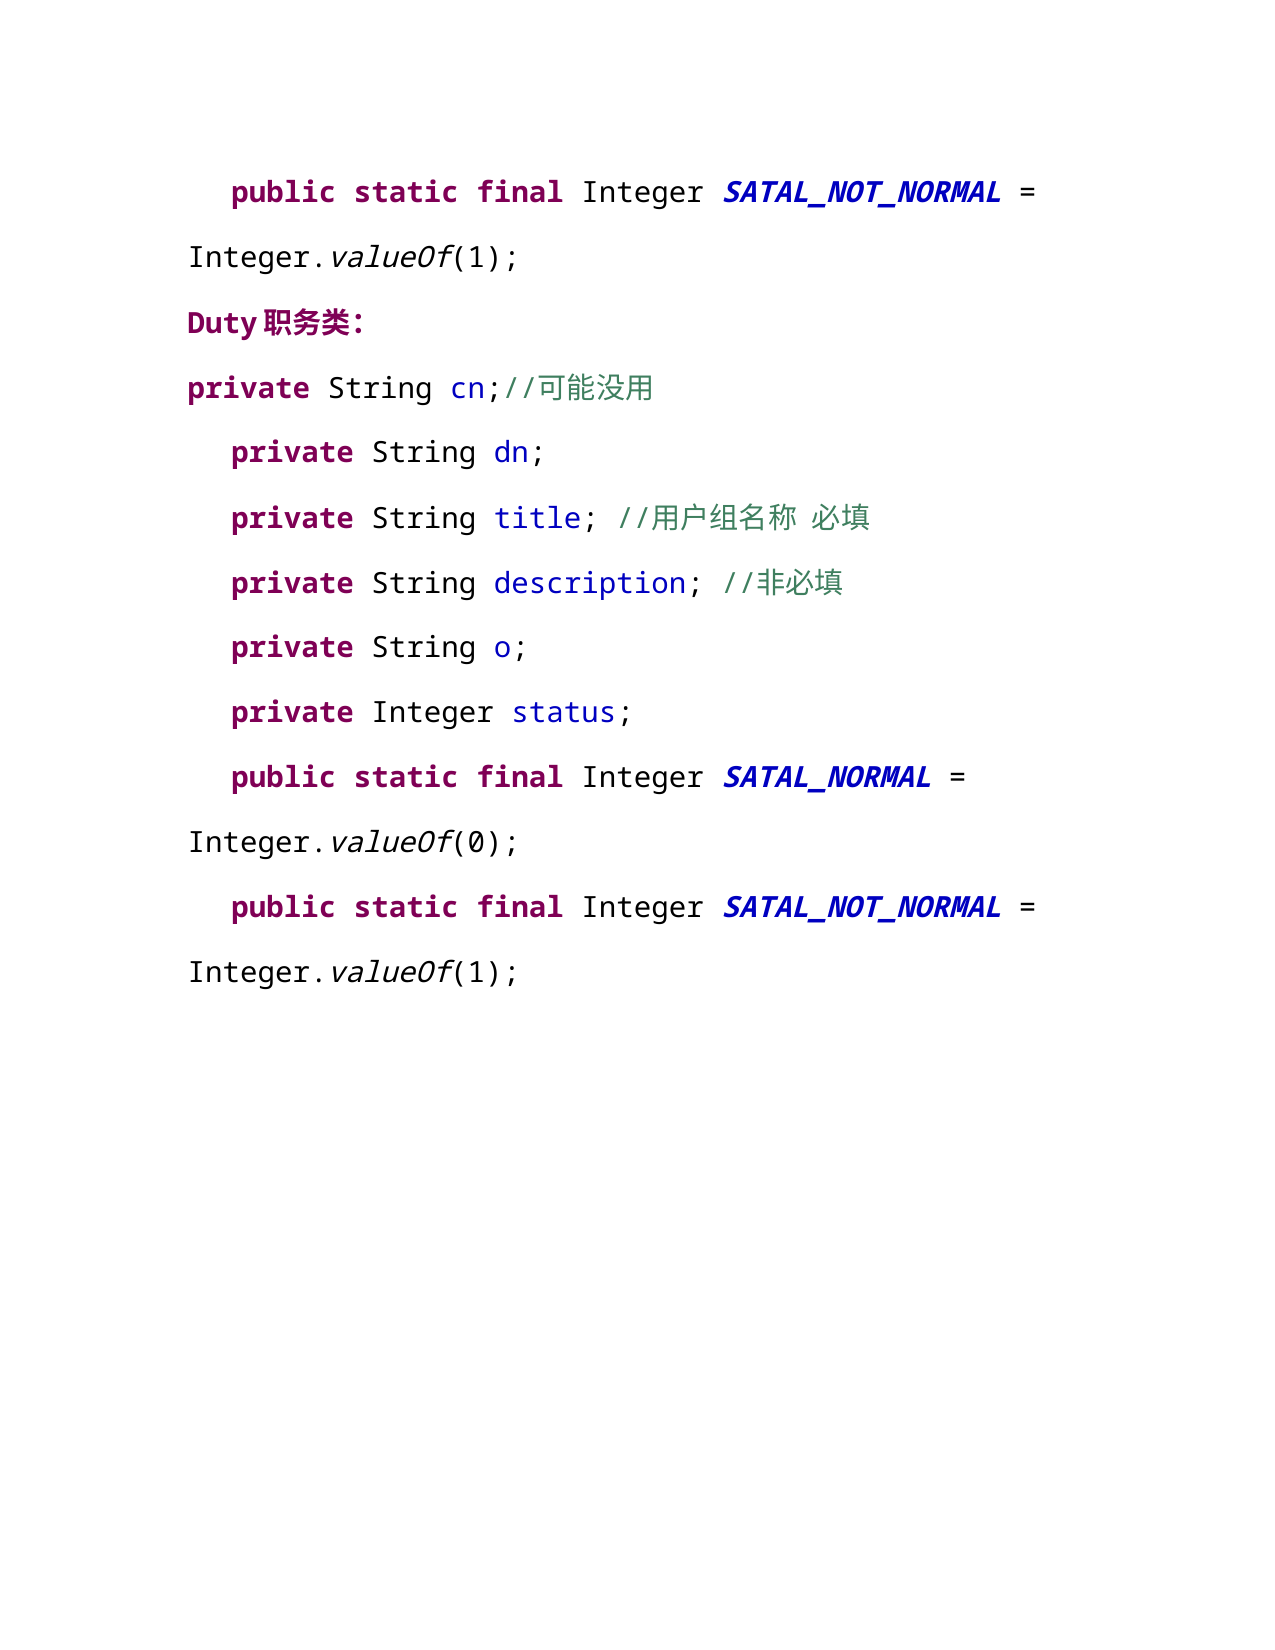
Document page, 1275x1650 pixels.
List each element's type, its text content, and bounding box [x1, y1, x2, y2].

text public static final Integer SATAL_NORMAL = Integer.valueOf(0); [187, 744, 1087, 874]
text public static final Integer SATAL_NOT_NORMAL = Integer.valueOf(1); [187, 874, 1087, 1004]
text private Integer status; [187, 679, 1087, 744]
text public static final Integer SATAL_NOT_NORMAL = Integer.valueOf(1); [187, 159, 1087, 289]
text Duty职务类： [187, 289, 1087, 354]
text private String cn;//可能没用 [187, 354, 1087, 419]
text private String dn; [187, 419, 1087, 484]
text private String title; //用户组名称 必填 [187, 484, 1087, 549]
text private String o; [187, 614, 1087, 679]
text private String description; //非必填 [187, 549, 1087, 614]
